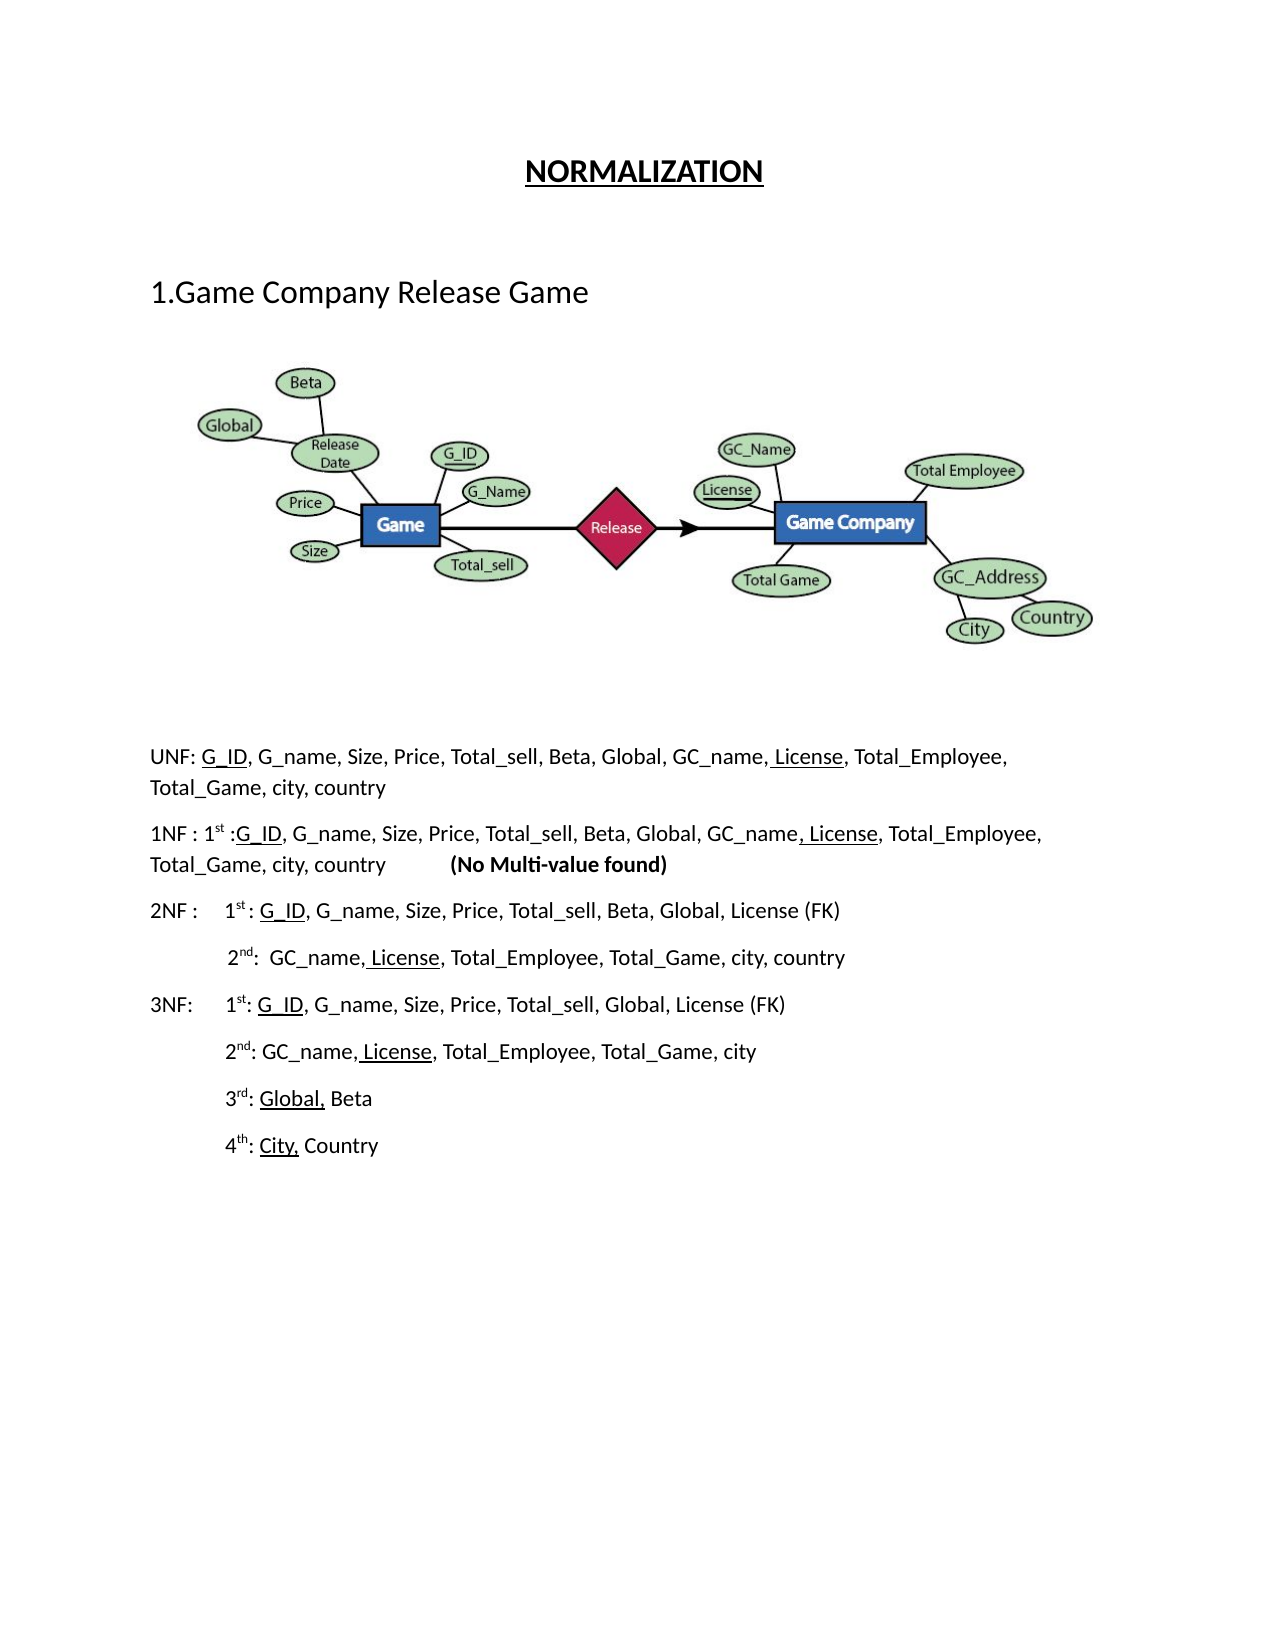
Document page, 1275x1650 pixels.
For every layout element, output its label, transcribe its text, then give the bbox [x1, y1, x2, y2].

text 2nd: GC_name, License, Total_Employee, Total_Game, city [150, 1037, 1125, 1065]
text 2nd: GC_name, License, Total_Employee, Total_Game, city, country [150, 943, 1125, 972]
text UNF: G_ID, G_name, Size, Price, Total_sell, Beta, Global, GC_name, License, Total_Employee, Total_Game, city, country [150, 742, 1125, 801]
text 4th: City, Country [150, 1131, 1125, 1159]
text NORMALIZATION [450, 150, 1125, 191]
text 3rd: Global, Beta [150, 1084, 1125, 1112]
text 1.Game Company Release Game [150, 271, 1125, 312]
picture [151, 337, 1125, 688]
text 2NF : 1st : G_ID, G_name, Size, Price, Total_sell, Beta, Global, License (FK) [150, 897, 1125, 925]
text 3NF: 1st: G_ID, G_name, Size, Price, Total_sell, Global, License (FK) [150, 990, 1125, 1018]
text 1NF : 1st :G_ID, G_name, Size, Price, Total_sell, Beta, Global, GC_name, License, Total_Employee, Total_Game, city, country (No Multi-value found) [150, 819, 1125, 878]
